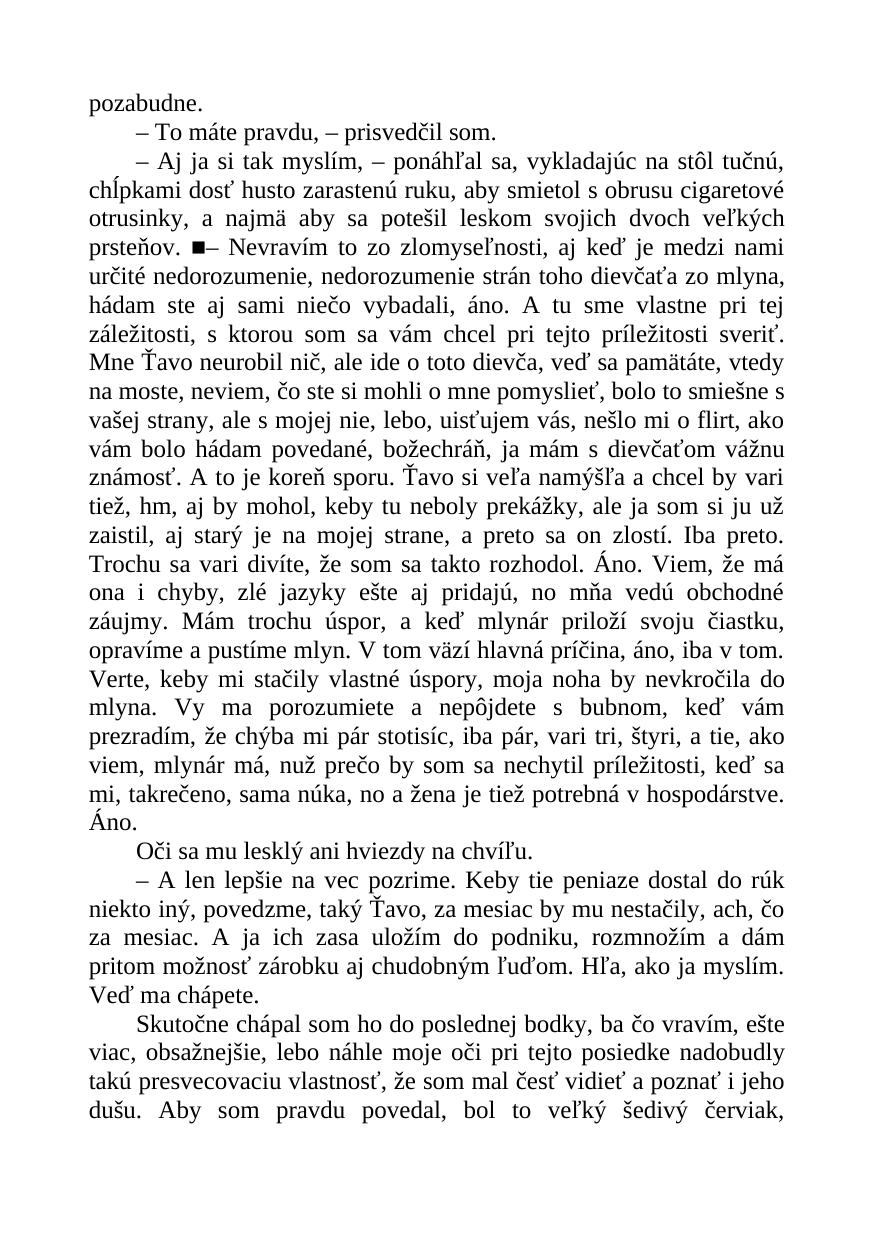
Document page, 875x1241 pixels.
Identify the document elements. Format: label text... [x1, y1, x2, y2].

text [88, 1009, 786, 1124]
text Oči sa mu lesklý ani hviezdy na chvíľu. [88, 836, 786, 865]
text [88, 88, 786, 117]
text – Aj ja si tak myslím, – ponáhľal sa, vykladajúc na stôl tučnú, chĺpkami dosť husto zarastenú ruku, aby smietol s obrusu cigaretové otrusinky, a najmä aby sa potešil leskom svojich dvoch veľkých prsteňov. ■– Nevravím to zo zlomyseľnosti, aj keď je medzi nami určité nedorozumenie, nedorozumenie strán toho dievčaťa zo mlyna, hádam ste aj sami niečo vybadali, áno. A tu sme vlastne pri tej záležitosti, s ktorou som sa vám chcel pri tejto príležitosti sveriť. Mne Ťavo neurobil nič, ale ide o toto dievča, veď sa pamätáte, vtedy na moste, neviem, čo ste si mohli o mne pomyslieť, bolo to smiešne s vašej strany, ale s mojej nie, lebo, uisťujem vás, nešlo mi o flirt, ako vám bolo hádam povedané, božechráň, ja mám s dievčaťom vážnu známosť. A to je koreň sporu. Ťavo si veľa namýšľa a chcel by vari tiež, hm, aj by mohol, keby tu neboly prekážky, ale ja som si ju už zaistil, aj starý je na mojej strane, a preto sa on zlostí. Iba preto. Trochu sa vari divíte, že som sa takto rozhodol. Áno. Viem, že má ona i chyby, zlé jazyky ešte aj pridajú, no mňa vedú obchodné záujmy. Mám trochu úspor, a keď mlynár priloží svoju čiastku, opravíme a pustíme mlyn. V tom väzí hlavná príčina, áno, iba v tom. Verte, keby mi stačily vlastné úspory, moja noha by nevkročila do mlyna. Vy ma porozumiete a nepôjdete s bubnom, keď vám prezradím, že chýba mi pár stotisíc, iba pár, vari tri, štyri, a tie, ako viem, mlynár má, nuž prečo by som sa nechytil príležitosti, keď sa mi, takrečeno, sama núka, no a žena je tiež potrebná v hospodárstve. Áno. [88, 146, 786, 836]
text – To máte pravdu, – prisvedčil som. [88, 117, 786, 146]
text – A len lepšie na vec pozrime. Keby tie peniaze dostal do rúk niekto iný, povedzme, taký Ťavo, za mesiac by mu nestačily, ach, čo za mesiac. A ja ich zasa uložím do podniku, rozmnožím a dám pritom možnosť zárobku aj chudobným ľuďom. Hľa, ako ja myslím. Veď ma chápete. [88, 865, 786, 1009]
